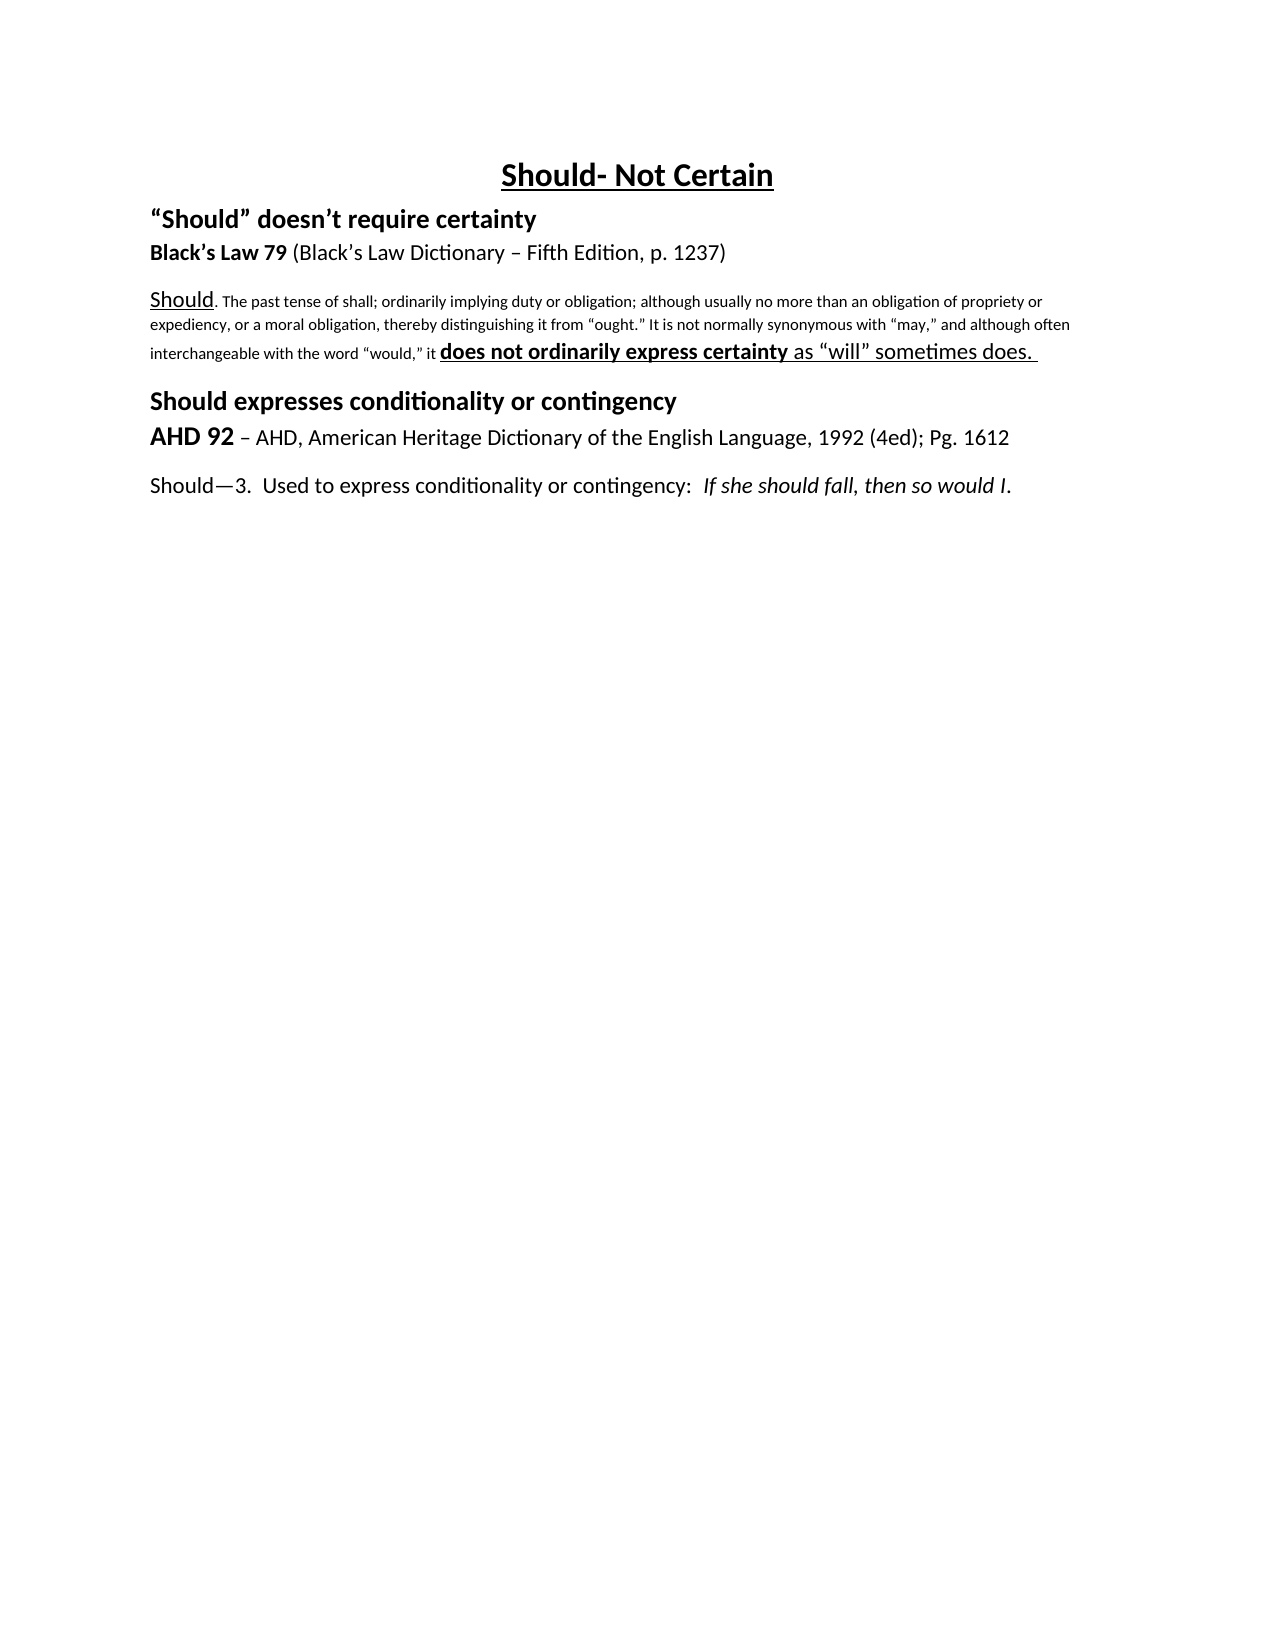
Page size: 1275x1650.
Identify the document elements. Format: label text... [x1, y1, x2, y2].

text Should—3. Used to express conditionality or contingency: If she should fall, then so would I. [150, 472, 1125, 500]
text AHD 92 – AHD, American Heritage Dictionary of the English Language, 1992 (4ed); Pg. 1612 [150, 419, 1125, 452]
text Black’s Law 79 (Black’s Law Dictionary – Fifth Edition, p. 1237) [150, 238, 1125, 266]
subtitle Should- Not Certain [150, 154, 1125, 195]
subtitle Should expresses conditionality or contingency [150, 384, 1125, 417]
text Should. The past tense of shall; ordinarily implying duty or obligation; although usually no more than an obligation of propriety or expediency, or a moral obligation, thereby distinguishing it from “ought.” It is not normally synonymous with “may,” and although often interchangeable with the word “would,” it does not ordinarily express certainty as “will” sometimes does. [150, 285, 1125, 365]
subtitle “Should” doesn’t require certainty [150, 202, 1125, 235]
